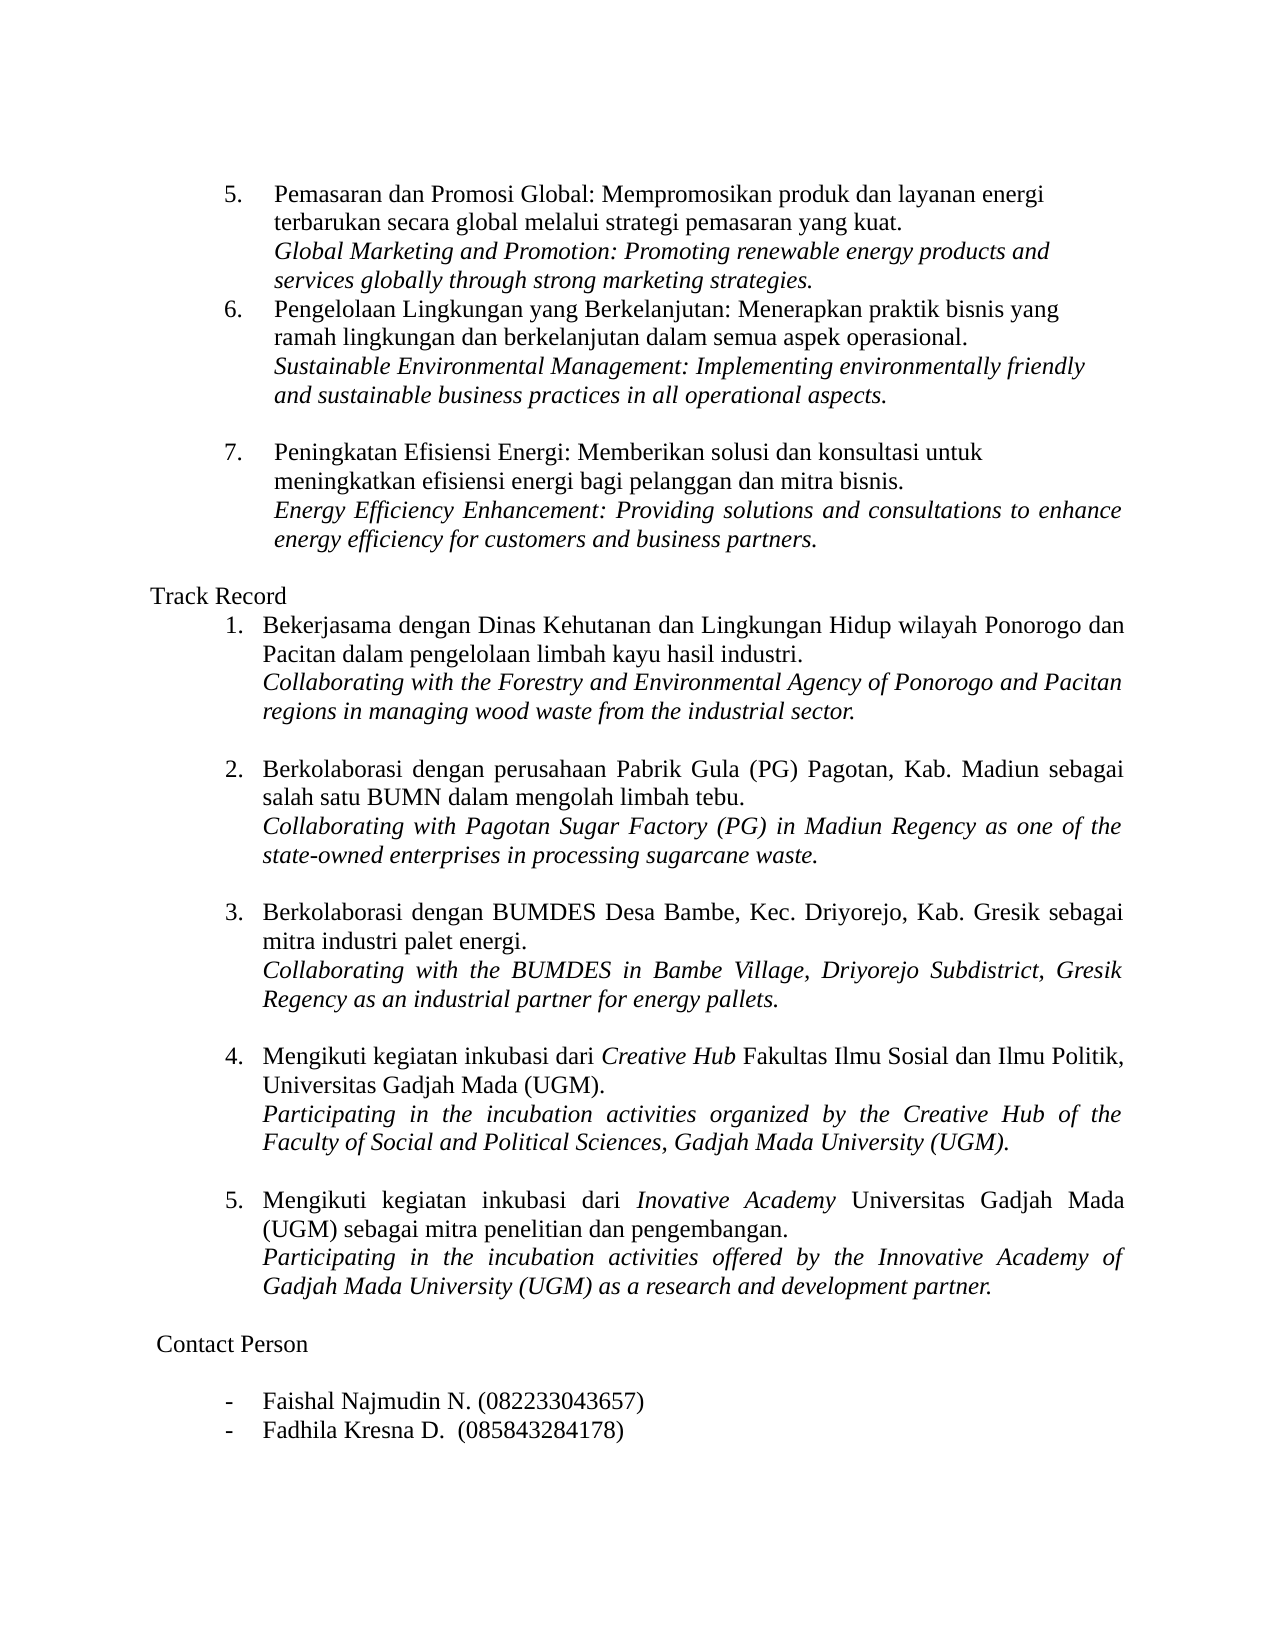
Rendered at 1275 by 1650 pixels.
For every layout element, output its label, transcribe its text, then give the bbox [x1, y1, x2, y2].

list Pengelolaan Lingkungan yang Berkelanjutan: Menerapkan praktik bisnis yang ramah lingkungan dan berkelanjutan dalam semua aspek operasional. [224, 294, 1125, 351]
list Collaborating with the Forestry and Environmental Agency of Ponorogo and Pacitan regions in managing wood waste from the industrial sector. [262, 667, 1125, 725]
list Berkolaborasi dengan BUMDES Desa Bambe, Kec. Driyorejo, Kab. Gresik sebagai mitra industri palet energi. [225, 897, 1125, 955]
text Contact Person [150, 1329, 1125, 1357]
list Bekerjasama dengan Dinas Kehutanan dan Lingkungan Hidup wilayah Ponorogo dan Pacitan dalam pengelolaan limbah kayu hasil industri. [225, 610, 1125, 667]
list Faishal Najmudin N. (082233043657) [225, 1386, 1125, 1415]
list Global Marketing and Promotion: Promoting renewable energy products and services globally through strong marketing strategies. [274, 236, 1125, 294]
list Sustainable Environmental Management: Implementing environmentally friendly and sustainable business practices in all operational aspects. [274, 351, 1125, 409]
list Participating in the incubation activities organized by the Creative Hub of the Faculty of Social and Political Sciences, Gadjah Mada University (UGM). [262, 1099, 1125, 1156]
list Peningkatan Efisiensi Energi: Memberikan solusi dan konsultasi untuk meningkatkan efisiensi energi bagi pelanggan dan mitra bisnis. [224, 437, 1125, 495]
text Track Record [150, 581, 1125, 610]
list Collaborating with the BUMDES in Bambe Village, Driyorejo Subdistrict, Gresik Regency as an industrial partner for energy pallets. [262, 955, 1125, 1012]
list Mengikuti kegiatan inkubasi dari Inovative Academy Universitas Gadjah Mada (UGM) sebagai mitra penelitian dan pengembangan. [225, 1185, 1125, 1242]
list Berkolaborasi dengan perusahaan Pabrik Gula (PG) Pagotan, Kab. Madiun sebagai salah satu BUMN dalam mengolah limbah tebu. [225, 754, 1125, 811]
list Pemasaran dan Promosi Global: Mempromosikan produk dan layanan energi terbarukan secara global melalui strategi pemasaran yang kuat. [224, 179, 1125, 236]
list Participating in the incubation activities offered by the Innovative Academy of Gadjah Mada University (UGM) as a research and development partner. [262, 1242, 1125, 1300]
list Mengikuti kegiatan inkubasi dari Creative Hub Fakultas Ilmu Sosial dan Ilmu Politik, Universitas Gadjah Mada (UGM). [225, 1041, 1125, 1099]
list Fadhila Kresna D. (085843284178) [225, 1415, 1125, 1444]
list Collaborating with Pagotan Sugar Factory (PG) in Madiun Regency as one of the state-owned enterprises in processing sugarcane waste. [262, 811, 1125, 869]
list Energy Efficiency Enhancement: Providing solutions and consultations to enhance energy efficiency for customers and business partners. [274, 495, 1125, 552]
